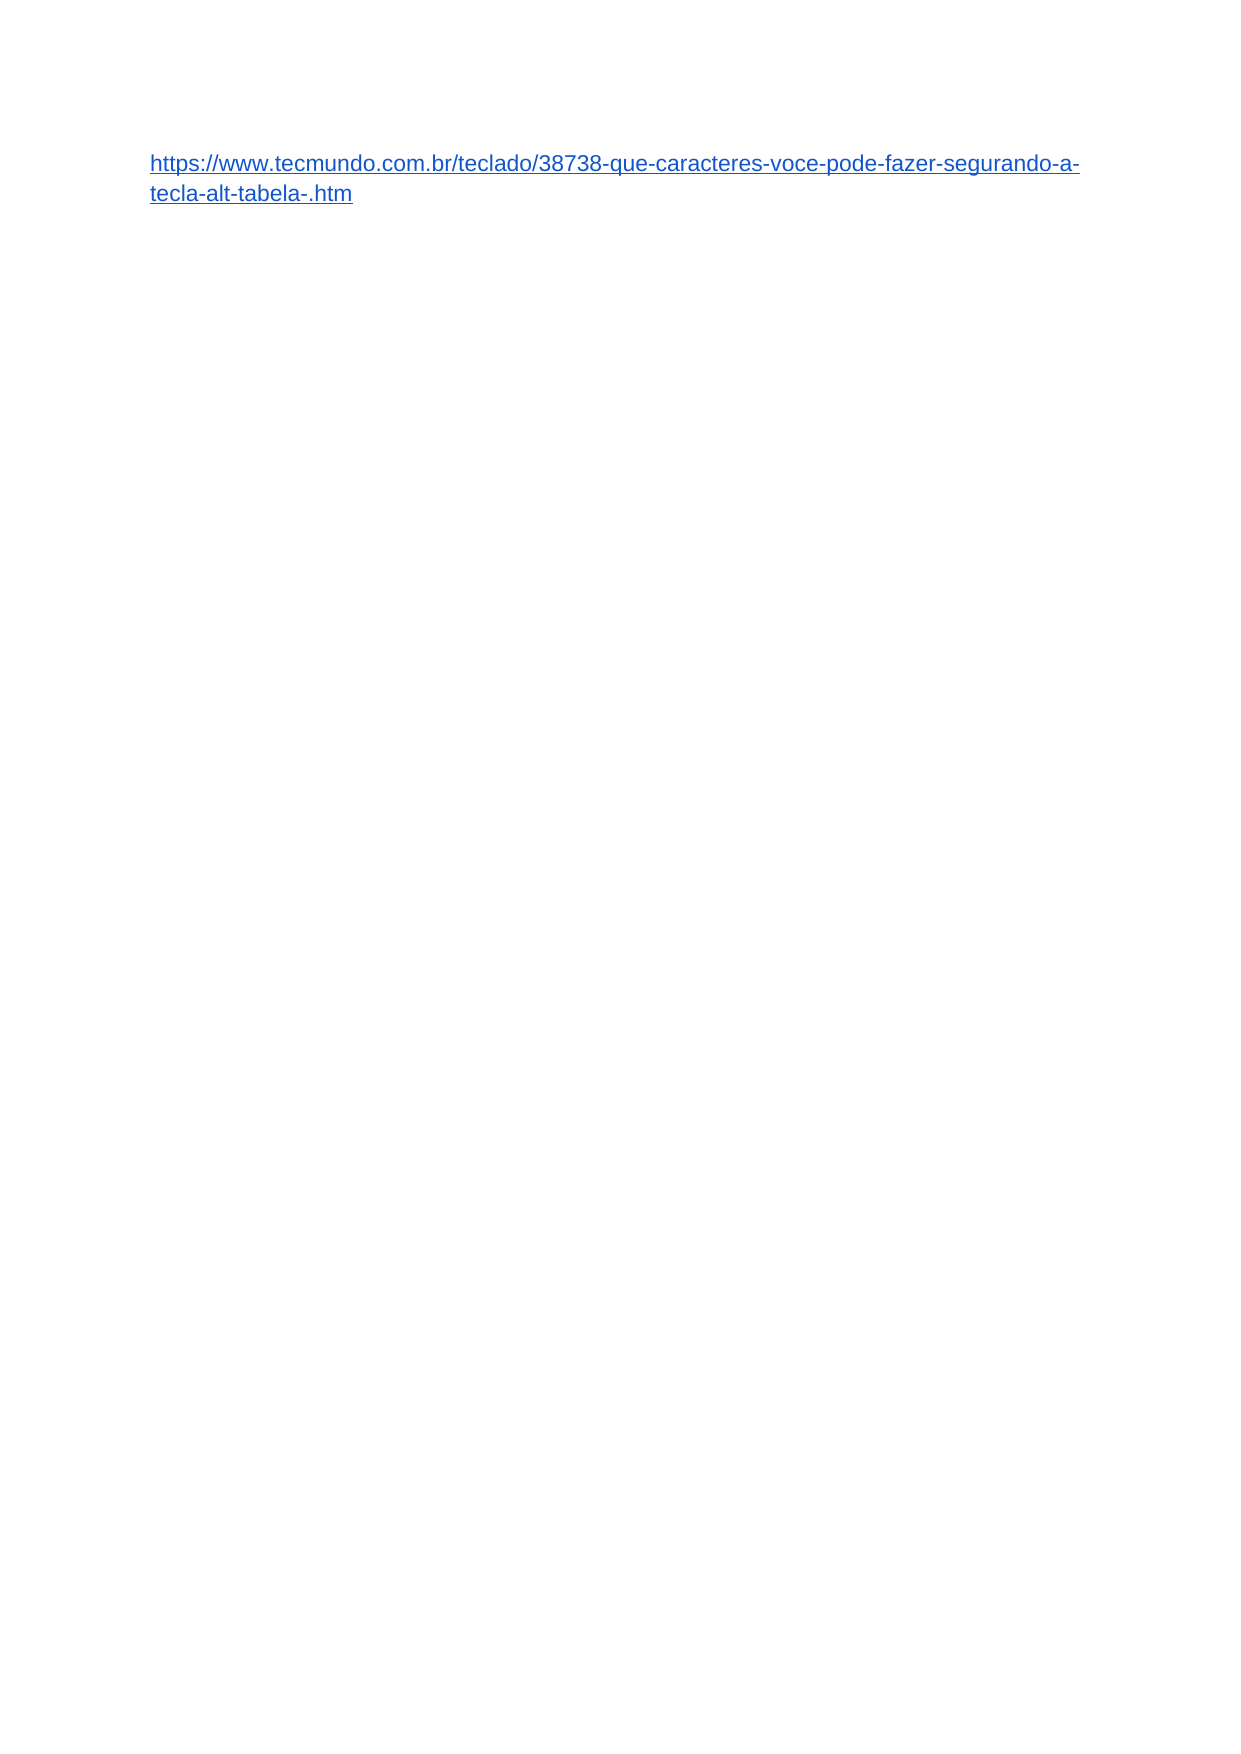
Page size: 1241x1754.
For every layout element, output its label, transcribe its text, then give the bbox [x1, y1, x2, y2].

text https://www.tecmundo.com.br/teclado/38738-que-caracteres-voce-pode-fazer-segurando-a-tecla-alt-tabela-.htm [150, 150, 1090, 207]
